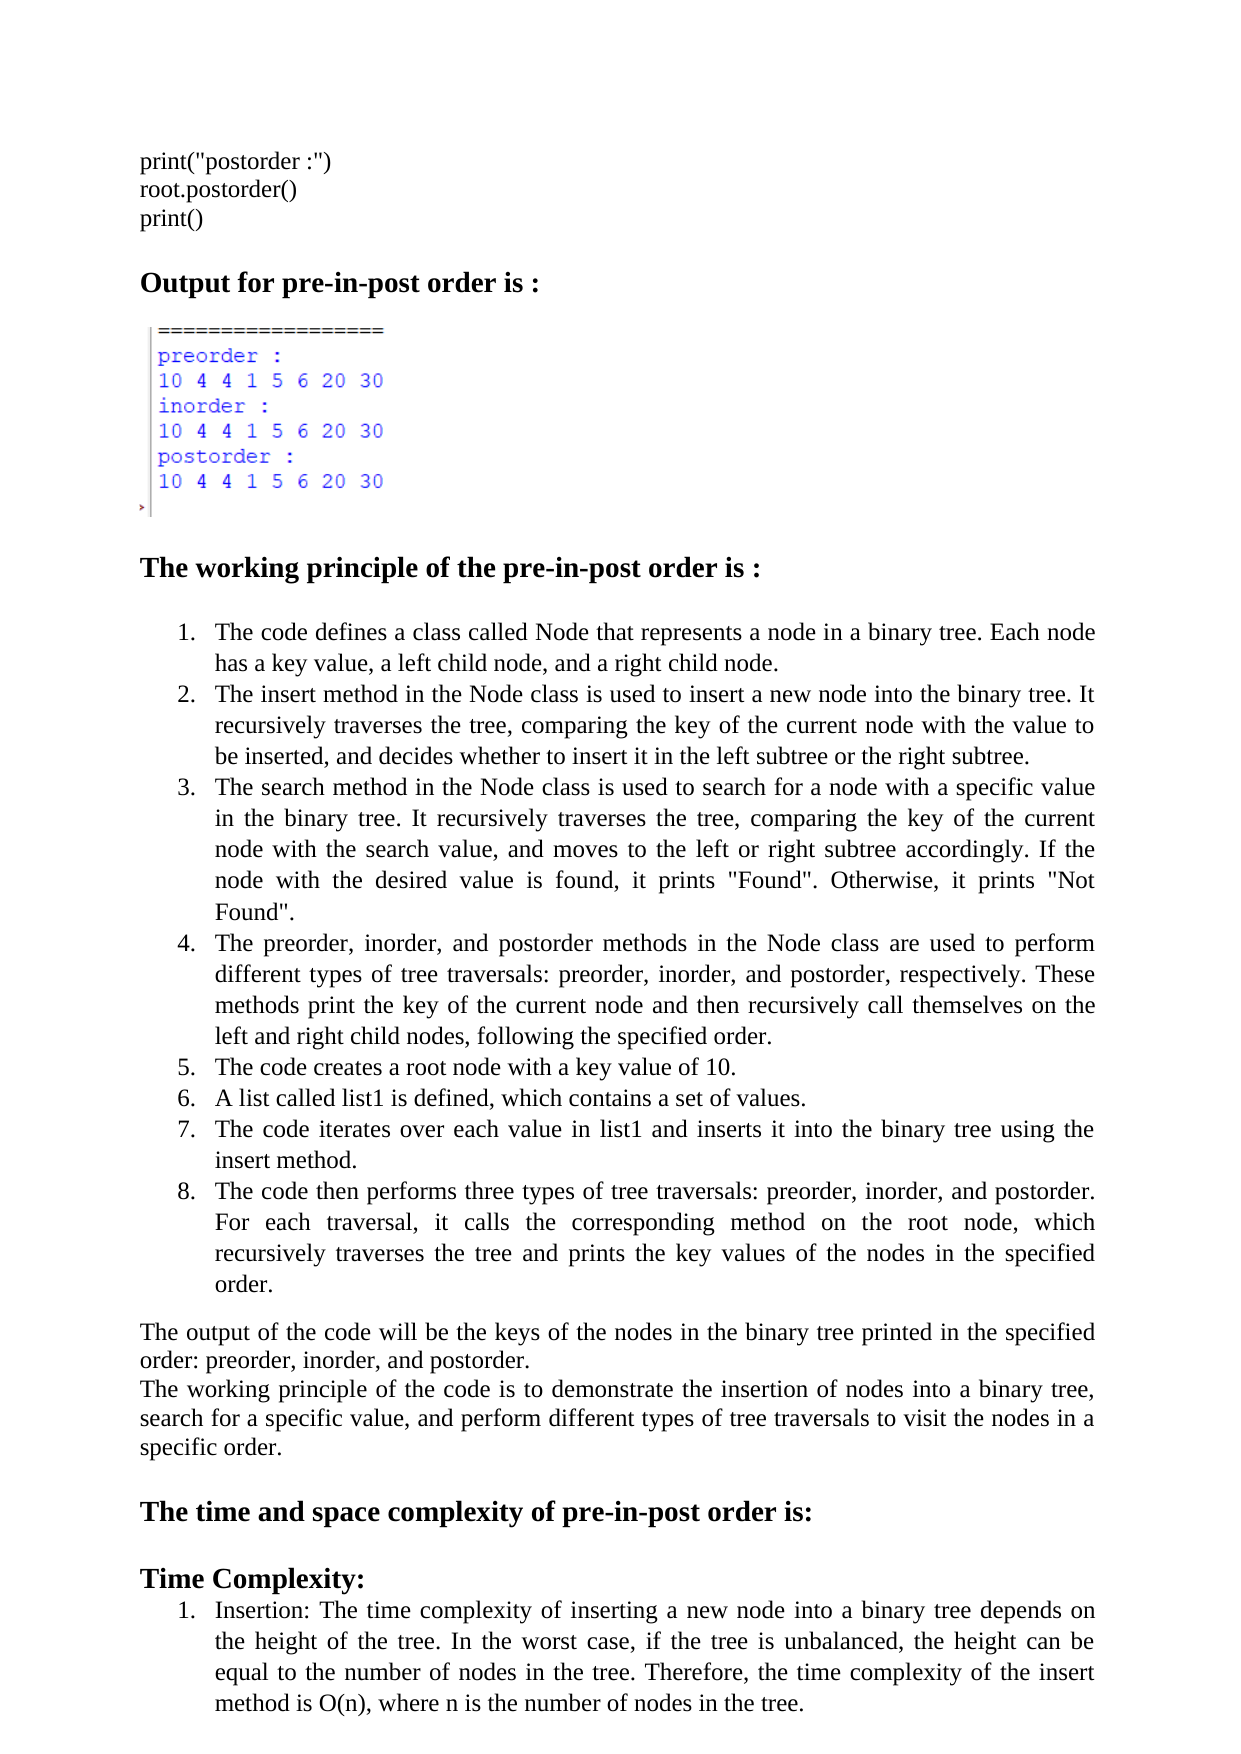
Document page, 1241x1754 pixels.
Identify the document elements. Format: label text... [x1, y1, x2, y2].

text Time Complexity: [139, 1561, 1096, 1595]
text The working principle of the pre-in-post order is : [139, 550, 1096, 584]
list The insert method in the Node class is used to insert a new node into the binary tree. It recursively traverses the tree, comparing the key of the current node with the value to be inserted, and decides whether to insert it in the left subtree or the right subtree. [177, 679, 1096, 770]
text root.postorder() [139, 174, 1096, 203]
list A list called list1 is defined, which contains a set of values. [177, 1083, 1096, 1112]
list The code defines a class called Node that represents a node in a binary tree. Each node has a key value, a left child node, and a right child node. [177, 617, 1096, 677]
text print("postorder :") [139, 146, 1096, 174]
text print() [139, 203, 1096, 232]
text The time and space complexity of pre-in-post order is: [139, 1494, 1096, 1528]
picture [139, 327, 393, 517]
list The search method in the Node class is used to search for a node with a specific value in the binary tree. It recursively traverses the tree, comparing the key of the current node with the search value, and moves to the left or right subtree accordingly. If the node with the desired value is found, it prints "Found". Otherwise, it prints "Not Found". [177, 772, 1096, 925]
list The preorder, inorder, and postorder methods in the Node class are used to perform different types of tree traversals: preorder, inorder, and postorder, respectively. These methods print the key of the current node and then recursively call themselves on the left and right child nodes, following the specified order. [177, 928, 1096, 1049]
text The output of the code will be the keys of the nodes in the binary tree printed in the specified order: preorder, inorder, and postorder. [139, 1317, 1096, 1374]
list The code then performs three types of tree traversals: preorder, inorder, and postorder. For each traversal, it calls the corresponding method on the root node, which recursively traverses the tree and prints the key values of the nodes in the specified order. [177, 1176, 1096, 1298]
text Output for pre-in-post order is : [139, 266, 1096, 299]
text The working principle of the code is to demonstrate the insertion of nodes into a binary tree, search for a specific value, and perform different types of tree traversals to visit the nodes in a specific order. [139, 1374, 1096, 1461]
list Insertion: The time complexity of inserting a new node into a binary tree depends on the height of the tree. In the worst case, if the tree is unbalanced, the height can be equal to the number of nodes in the tree. Therefore, the time complexity of the insert method is O(n), where n is the number of nodes in the tree. [177, 1595, 1096, 1717]
list The code iterates over each value in list1 and inserts it into the binary tree using the insert method. [177, 1114, 1096, 1174]
list The code creates a root node with a key value of 10. [177, 1052, 1096, 1081]
